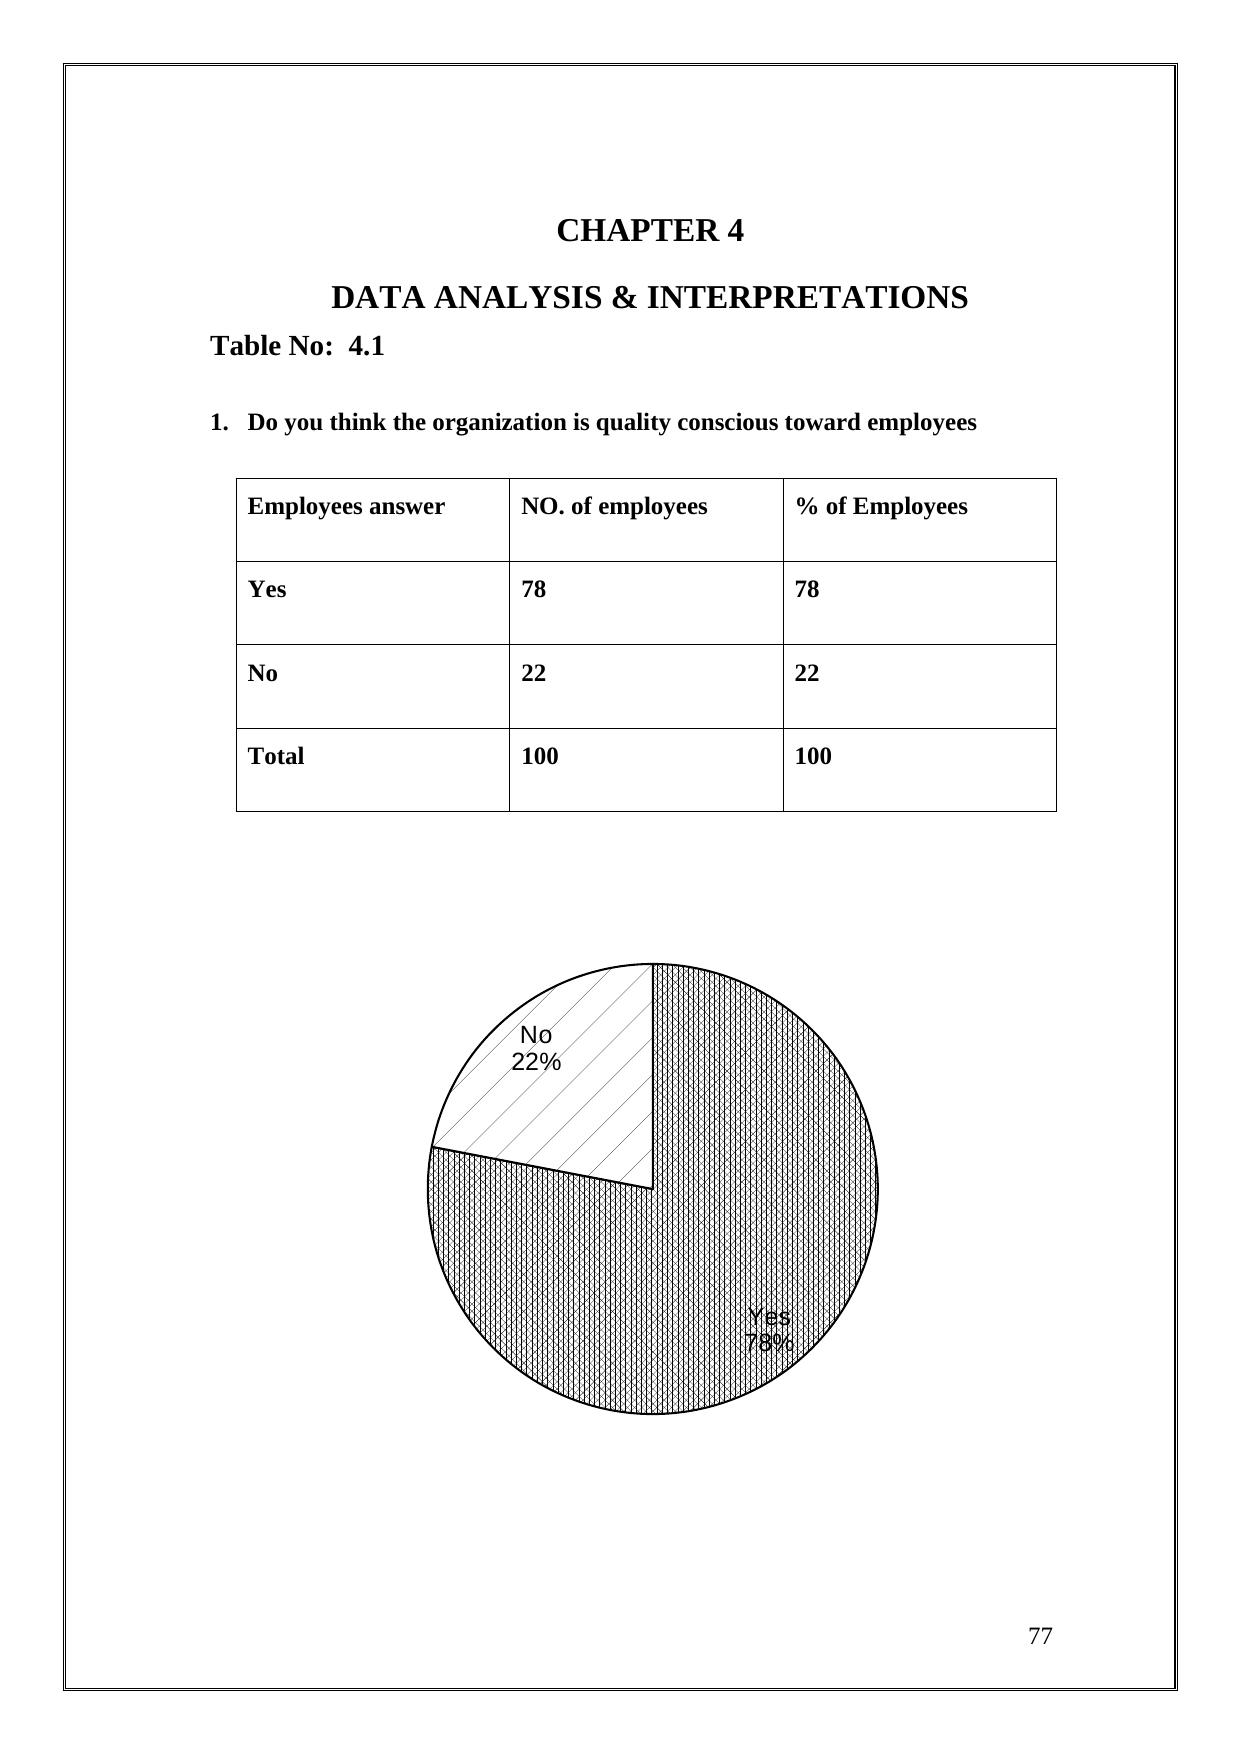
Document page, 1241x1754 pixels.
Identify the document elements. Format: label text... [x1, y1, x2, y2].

table_header Employees answer [237, 479, 509, 561]
table_cell 78 [784, 562, 1056, 644]
table_cell Total [237, 729, 509, 811]
table_cell 22 [784, 645, 1056, 728]
table_cell No [237, 645, 509, 728]
table_header NO. of employees [510, 479, 783, 561]
table_header % of Employees [784, 479, 1056, 561]
table_cell 78 [510, 562, 783, 644]
table_cell 100 [510, 729, 783, 811]
text Table No: 4.1 [210, 328, 1053, 361]
list Do you think the organization is quality conscious toward employees [210, 407, 1053, 436]
table_cell 22 [510, 645, 783, 728]
subtitle DATA ANALYSIS & INTERPRETATIONS [247, 277, 1053, 315]
subtitle CHAPTER 4 [247, 210, 1053, 248]
table_cell Yes [237, 562, 509, 644]
table_cell 100 [784, 729, 1056, 811]
